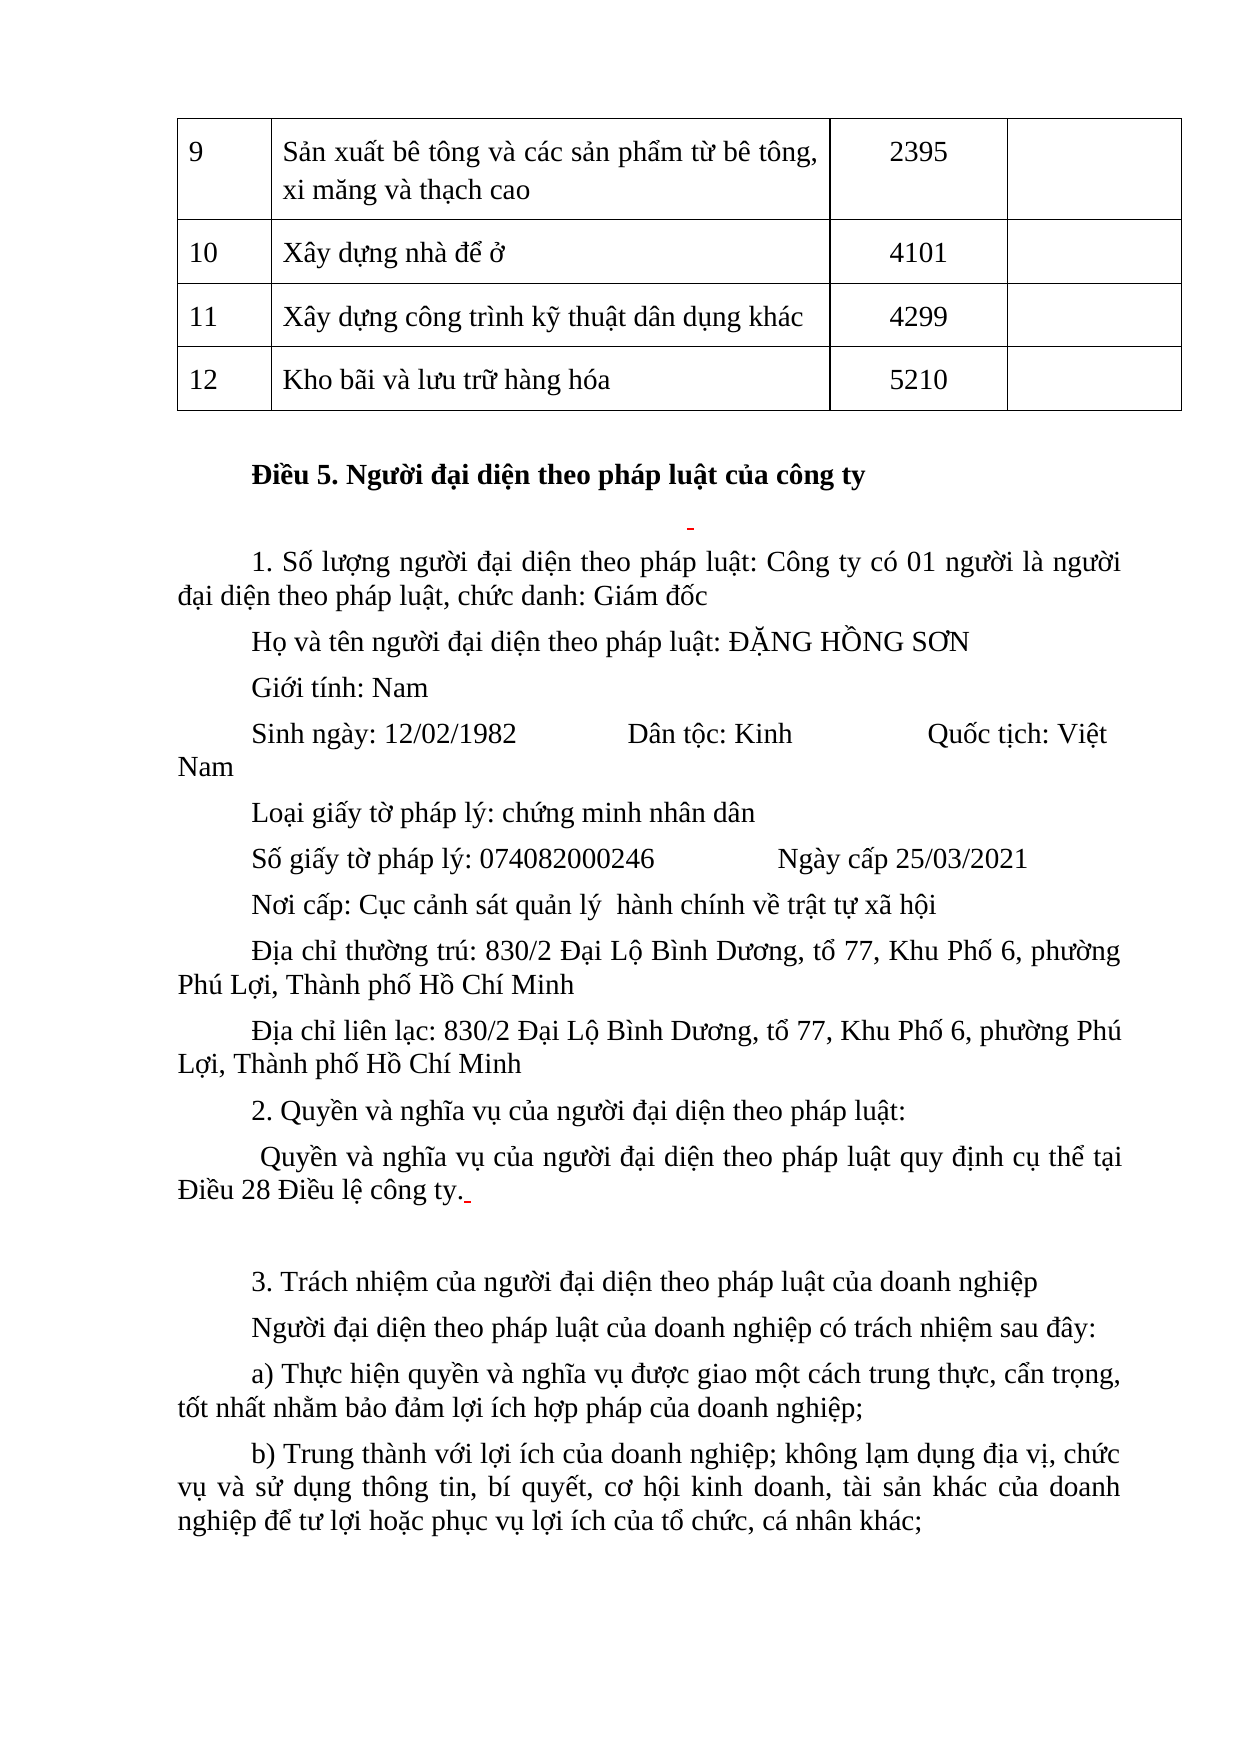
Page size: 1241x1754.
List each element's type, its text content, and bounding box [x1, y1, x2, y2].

table_cell Xây dựng nhà để ở [272, 220, 829, 283]
text Họ và tên người đại diện theo pháp luật: ĐẶNG HỒNG SƠN [177, 624, 1122, 657]
text Sinh ngày: 12/02/1982 Dân tộc: Kinh Quốc tịch: Việt Nam [177, 716, 1122, 783]
subtitle 1. Số lượng người đại diện theo pháp luật: Công ty có 01 người là người đại diện theo pháp luật, chức danh: Giám đốc [177, 544, 1122, 611]
text Người đại diện theo pháp luật của doanh nghiệp có trách nhiệm sau đây: [177, 1310, 1122, 1344]
text a) Thực hiện quyền và nghĩa vụ được giao một cách trung thực, cẩn trọng, tốt nhất nhằm bảo đảm lợi ích hợp pháp của doanh nghiệp; [177, 1356, 1122, 1423]
table_cell 11 [178, 284, 271, 346]
subtitle Điều 5. Người đại diện theo pháp luật của công ty [177, 457, 1122, 490]
text Địa chỉ thường trú: 830/2 Đại Lộ Bình Dương, tổ 77, Khu Phố 6, phường Phú Lợi, Thành phố Hồ Chí Minh [177, 933, 1122, 1001]
table_cell [1008, 119, 1181, 219]
text Giới tính: Nam [177, 670, 1122, 703]
table_cell 2395 [831, 119, 1007, 219]
table_cell 9 [178, 119, 271, 219]
text Địa chỉ liên lạc: 830/2 Đại Lộ Bình Dương, tổ 77, Khu Phố 6, phường Phú Lợi, Thành phố Hồ Chí Minh [177, 1013, 1122, 1080]
table_cell Kho bãi và lưu trữ hàng hóa [272, 347, 829, 410]
text Số giấy tờ pháp lý: 074082000246 Ngày cấp 25/03/2021 [177, 841, 1122, 875]
text Nơi cấp: Cục cảnh sát quản lý hành chính về trật tự xã hội [177, 887, 1122, 921]
table_cell [1008, 220, 1181, 283]
table_cell 12 [178, 347, 271, 410]
table_cell [1008, 347, 1181, 410]
table_cell Sản xuất bê tông và các sản phẩm từ bê tông, xi măng và thạch cao [272, 119, 829, 219]
text b) Trung thành với lợi ích của doanh nghiệp; không lạm dụng địa vị, chức vụ và sử dụng thông tin, bí quyết, cơ hội kinh doanh, tài sản khác của doanh nghiệp để tư lợi hoặc phục vụ lợi ích của tổ chức, cá nhân khác; [177, 1436, 1122, 1537]
table_cell Xây dựng công trình kỹ thuật dân dụng khác [272, 284, 829, 346]
table_cell 5210 [831, 347, 1007, 410]
text 3. Trách nhiệm của người đại diện theo pháp luật của doanh nghiệp [177, 1264, 1122, 1298]
text Loại giấy tờ pháp lý: chứng minh nhân dân [177, 795, 1122, 829]
table_cell 4299 [831, 284, 1007, 346]
text 2. Quyền và nghĩa vụ của người đại diện theo pháp luật: [177, 1093, 1122, 1126]
text Quyền và nghĩa vụ của người đại diện theo pháp luật quy định cụ thể tại Điều 28 Điều lệ công ty. [177, 1139, 1122, 1206]
table_cell 10 [178, 220, 271, 283]
table_cell 4101 [831, 220, 1007, 283]
table_cell [1008, 284, 1181, 346]
